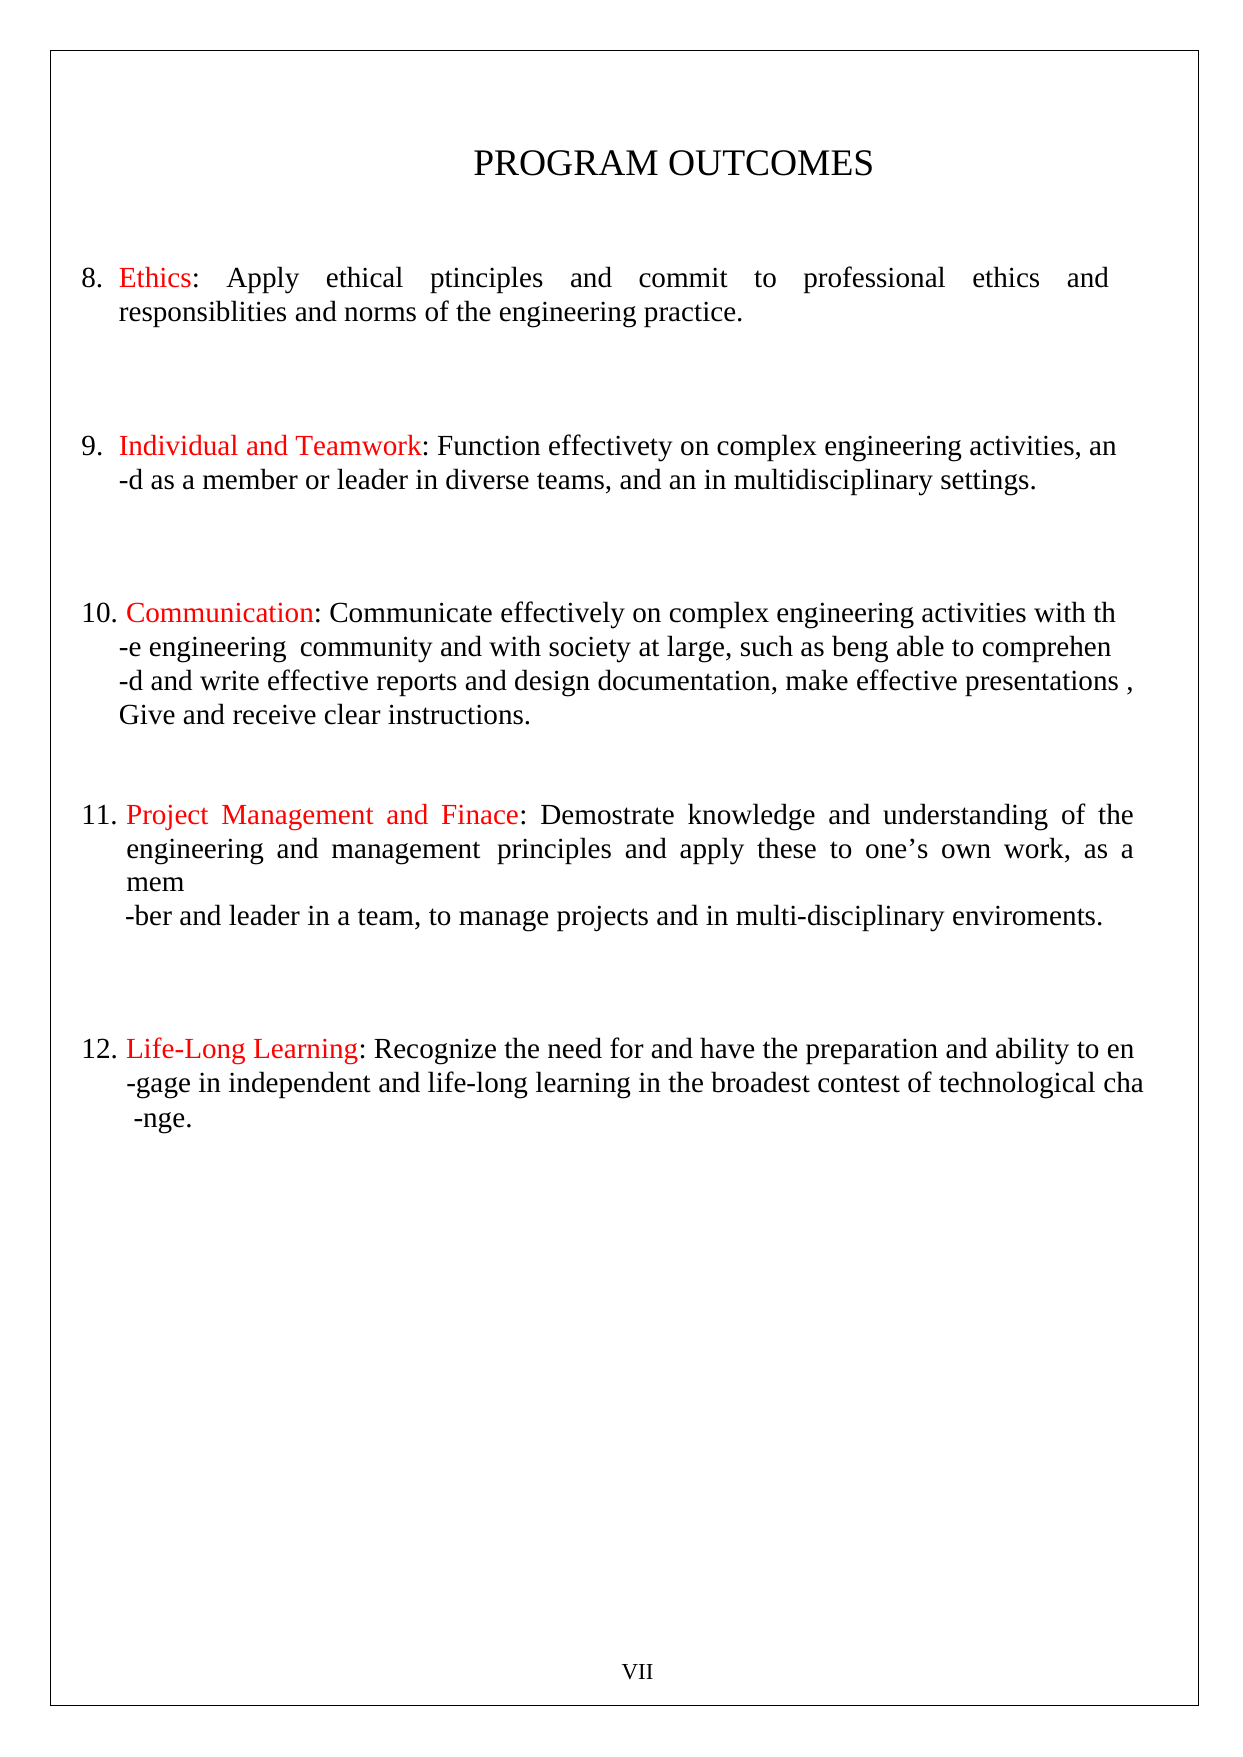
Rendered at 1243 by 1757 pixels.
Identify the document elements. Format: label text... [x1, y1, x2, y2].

list Project Management and Finace: Demostrate knowledge and understanding of the engineering and management principles and apply these to one’s own work, as a mem [81, 797, 1134, 898]
text -nge. [133, 1100, 1198, 1133]
text -gage in independent and life-long learning in the broadest contest of technological cha [126, 1066, 1198, 1099]
text -ber and leader in a team, to manage projects and in multi-disciplinary enviroments. [125, 898, 1198, 932]
list Life-Long Learning: Recognize the need for and have the preparation and ability to en [81, 1032, 1198, 1065]
text -d and write effective reports and design documentation, make effective presentations , Give and receive clear instructions. [119, 663, 1155, 730]
text -d as a member or leader in diverse teams, and an in multidisciplinary settings. [119, 462, 1198, 495]
text -e engineering community and with society at large, such as beng able to comprehen [119, 629, 1198, 663]
list Individual and Teamwork: Function effectivety on complex engineering activities, an [81, 428, 1198, 461]
list Communication: Communicate effectively on complex engineering activities with th [81, 596, 1198, 629]
list Ethics: Apply ethical ptinciples and commit to professional ethics and responsiblities and norms of the engineering practice. [81, 260, 1109, 327]
subtitle PROGRAM OUTCOMES [473, 141, 1198, 184]
